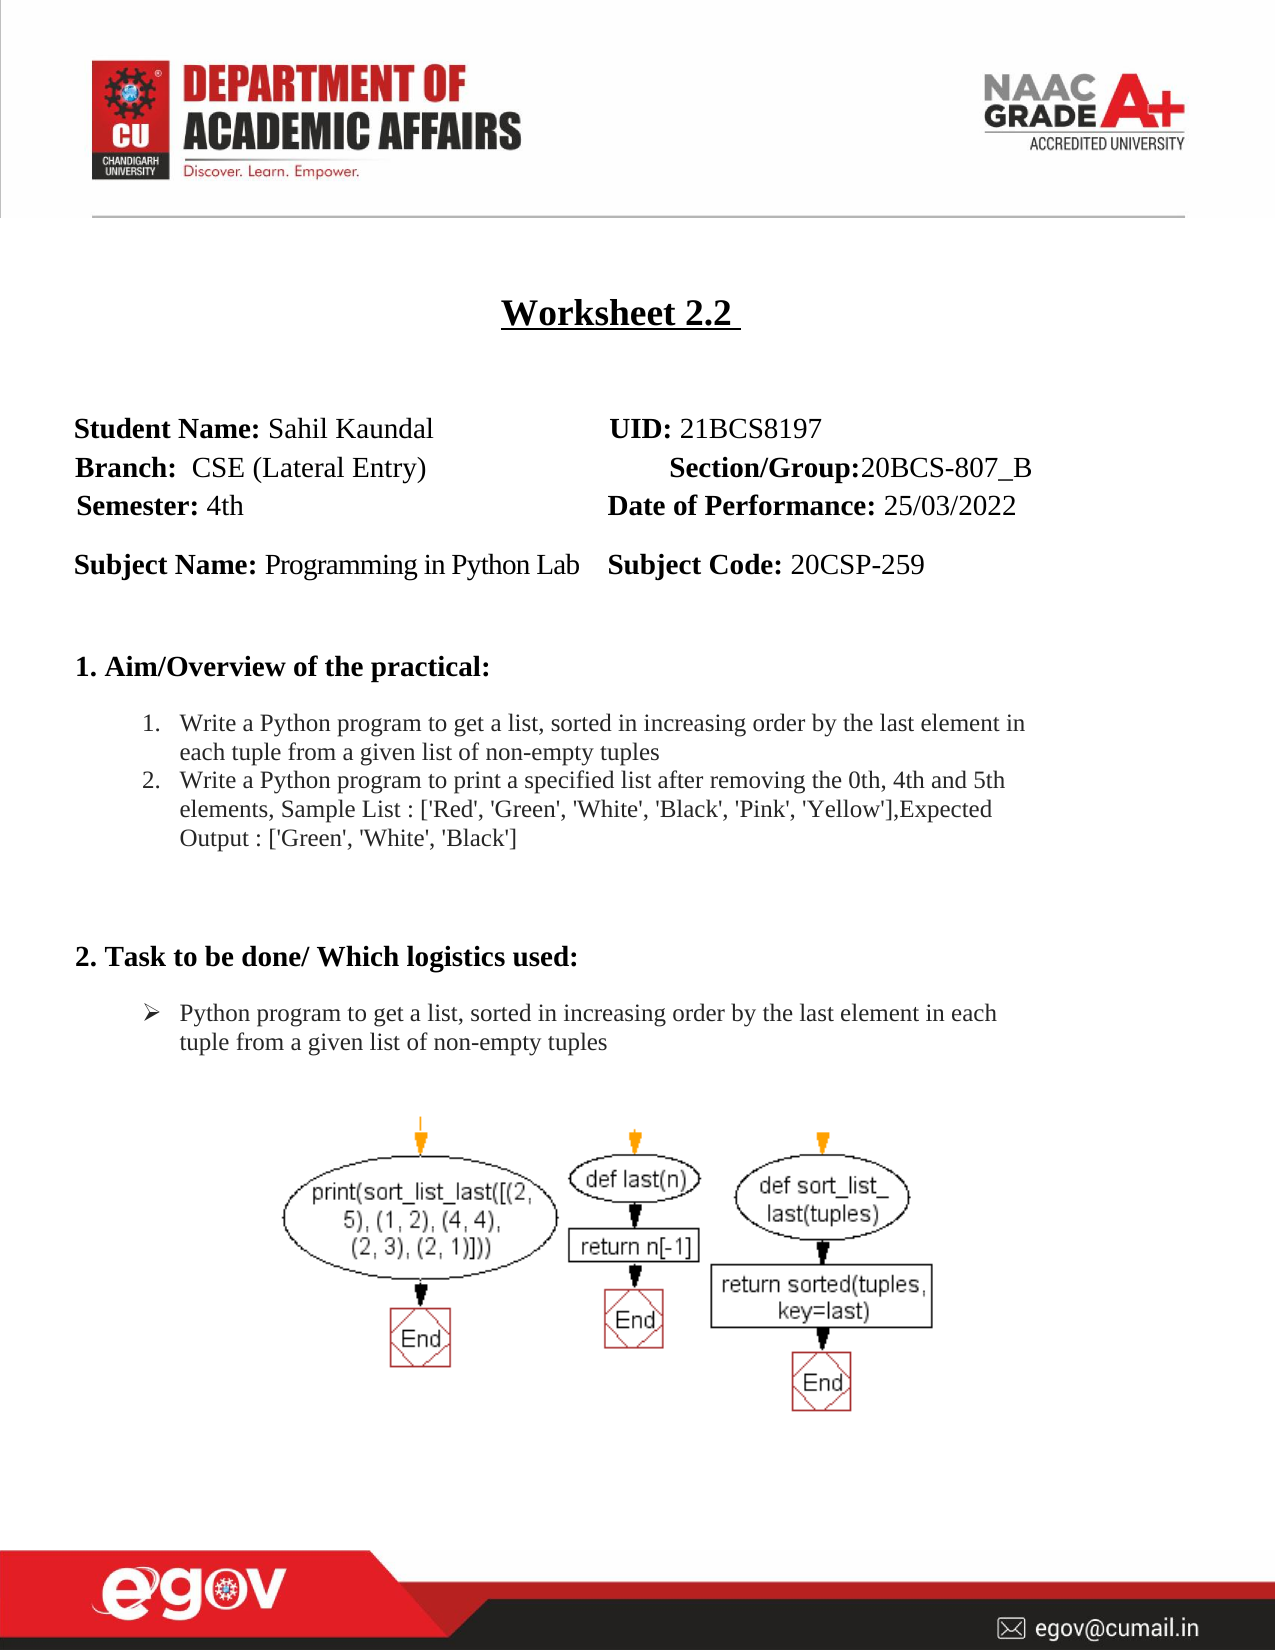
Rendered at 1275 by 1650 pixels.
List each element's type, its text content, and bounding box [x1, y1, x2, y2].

list Python program to get a list, sorted in increasing order by the last element in each tuple from a given list of non-empty tuples [142, 998, 1032, 1056]
list Task to be done/ Which logistics used: [75, 939, 1032, 973]
list Aim/Overview of the practical: [75, 649, 1032, 682]
text Branch: CSE (Lateral Entry) Section/Group:20BCS-807_B Semester: 4th Date of Performance: 25/03/2022 [75, 451, 1032, 522]
list Write a Python program to get a list, sorted in increasing order by the last element in each tuple from a given list of non-empty tuples [142, 708, 1032, 765]
picture [0, 1549, 1275, 1650]
text Worksheet 2.2 [501, 290, 1032, 333]
picture [276, 1084, 935, 1435]
list Write a Python program to print a specified list after removing the 0th, 4th and 5th elements, Sample List : ['Red', 'Green', 'White', 'Black', 'Pink', 'Yellow'],Expected Output : ['Green', 'White', 'Black'] [142, 765, 1032, 852]
text Student Name: Sahil Kaundal UID: 21BCS8197 [73, 411, 1032, 445]
picture [0, 0, 1275, 218]
text Subject Name: Programming in Python Lab Subject Code: 20CSP-259 [73, 547, 1032, 581]
